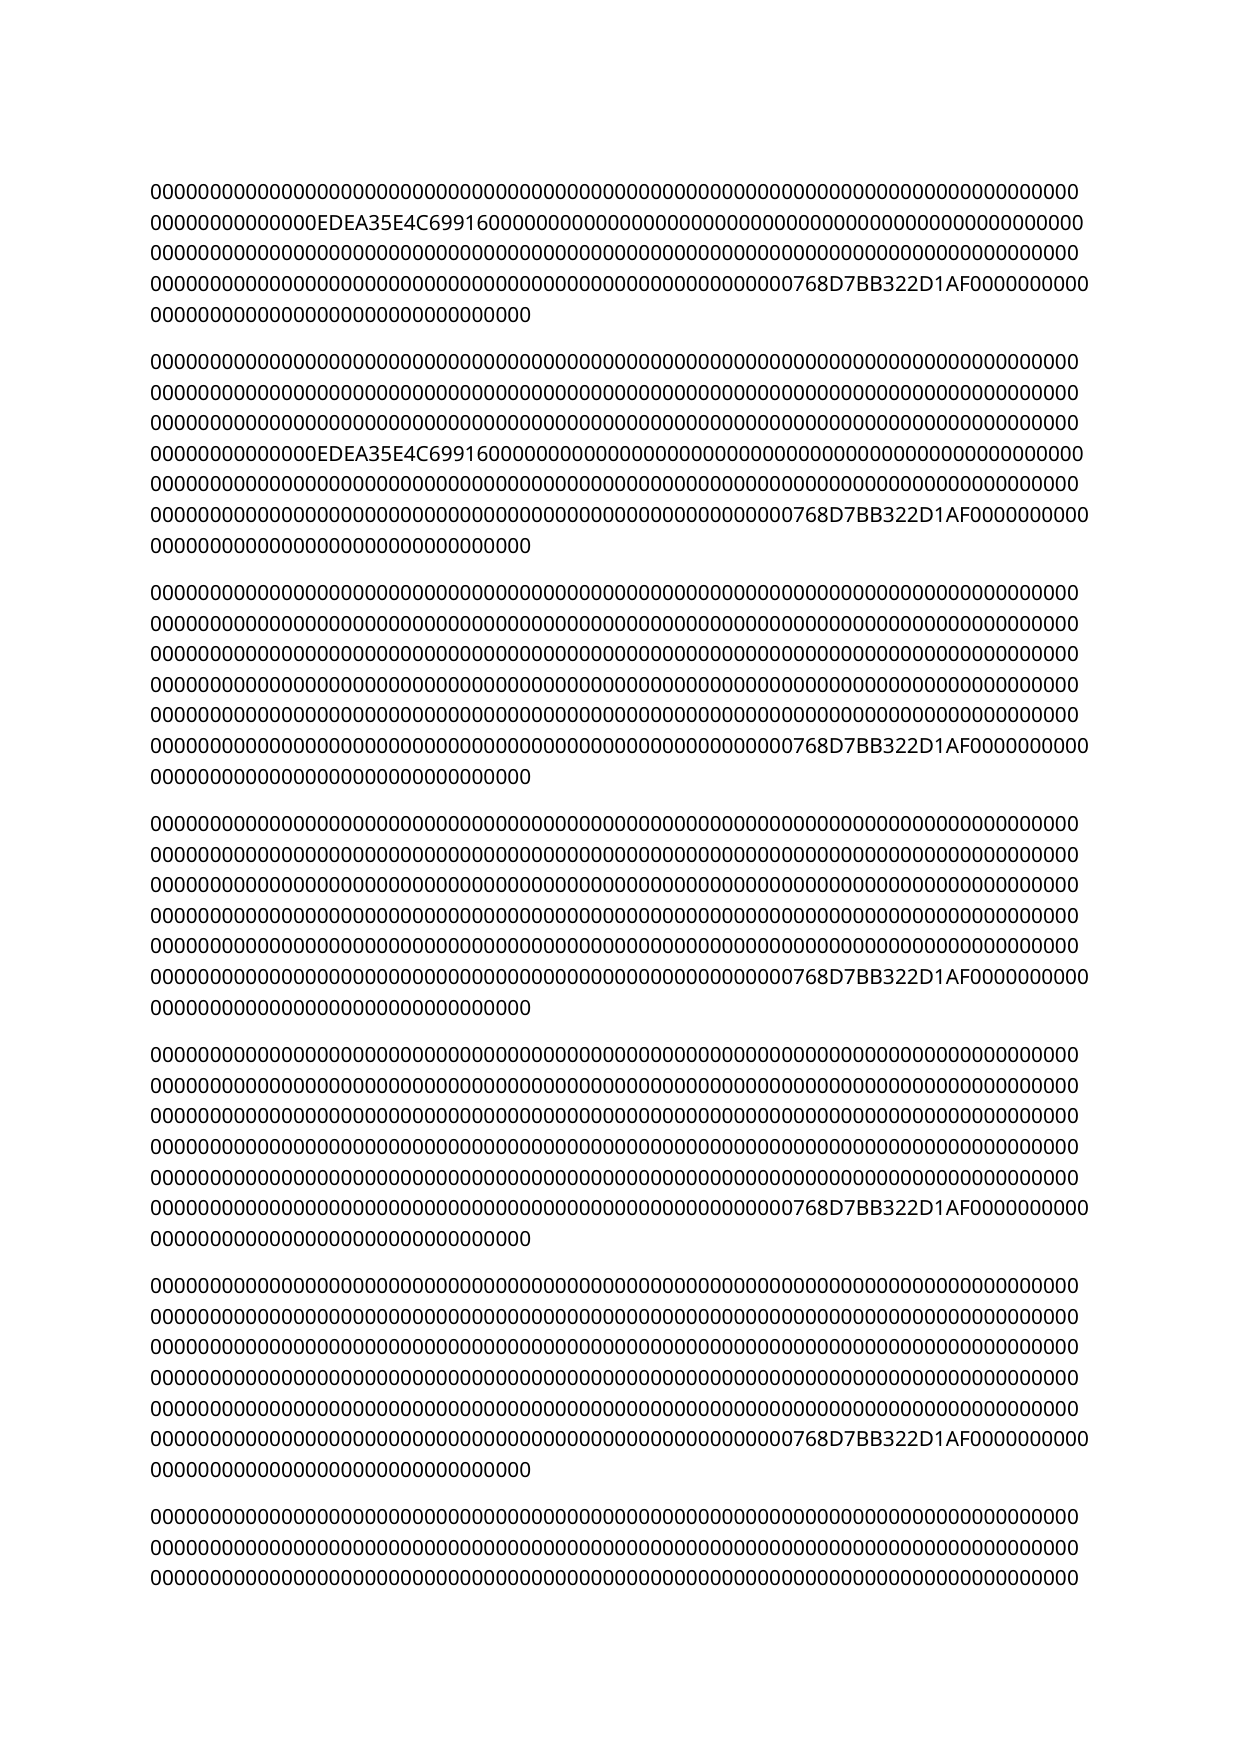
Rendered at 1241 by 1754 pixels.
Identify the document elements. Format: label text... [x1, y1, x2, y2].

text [150, 1502, 1090, 1592]
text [150, 177, 1090, 328]
